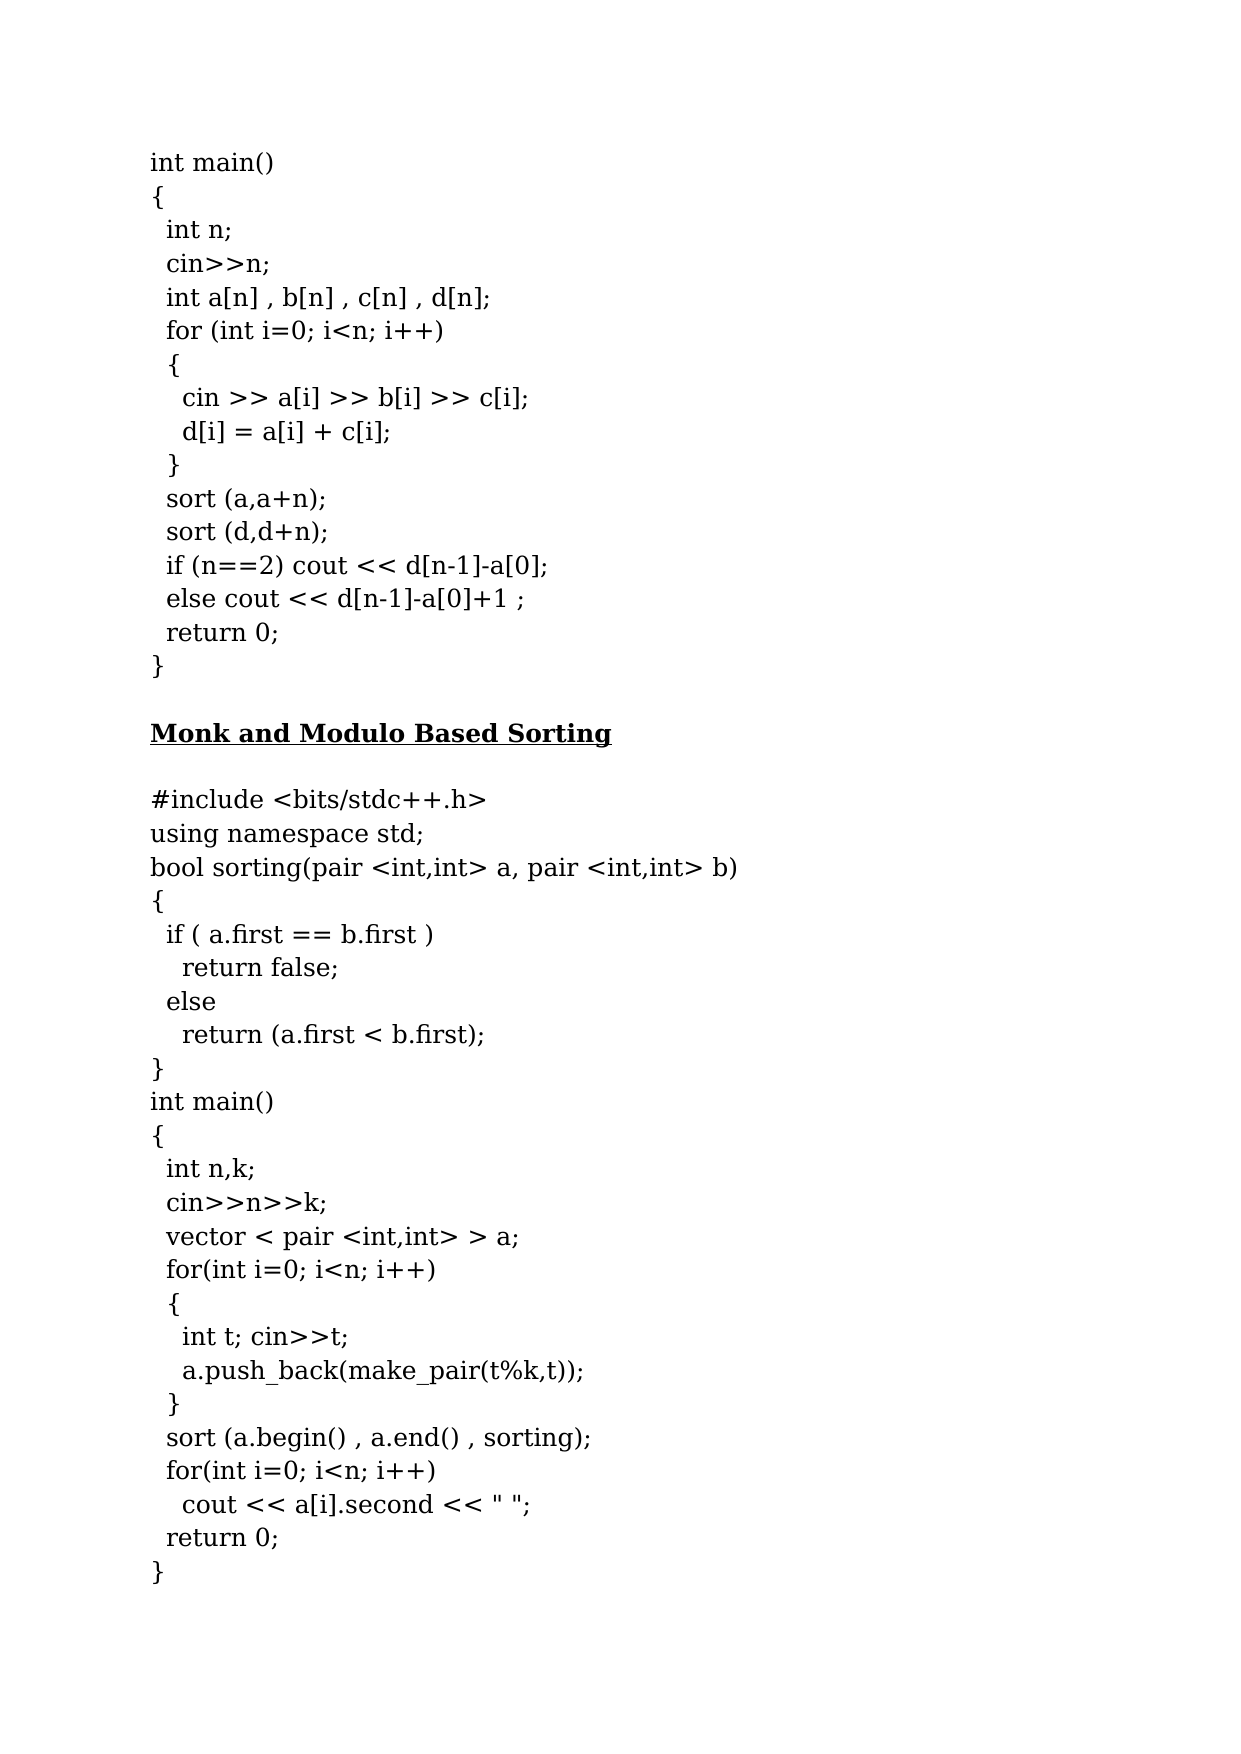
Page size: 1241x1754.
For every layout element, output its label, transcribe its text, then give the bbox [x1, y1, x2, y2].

text cin >> a[i] >> b[i] >> c[i]; [182, 383, 1101, 412]
text } [150, 1054, 1101, 1083]
text { [150, 182, 1101, 211]
text { [166, 1289, 1101, 1318]
text { [150, 886, 1101, 916]
text int main() [150, 1088, 1101, 1117]
text bool sorting(pair <int,int> a, pair <int,int> b) [150, 853, 1101, 882]
text d[i] = a[i] + c[i]; [182, 417, 1101, 446]
text } [166, 450, 1101, 479]
text int a[n] , b[n] , c[n] , d[n]; for (int i=0; i<n; i++) [166, 283, 493, 345]
text } [166, 1389, 1101, 1419]
text sort (a,a+n); [166, 484, 1101, 513]
text { [150, 1121, 1101, 1150]
text } [150, 652, 1101, 681]
text int t; cin>>t; a.push_back(make_pair(t%k,t)); [182, 1322, 586, 1385]
text else [166, 987, 1101, 1016]
text sort (d,d+n); [166, 517, 1101, 547]
text cout << a[i].second << " "; return 0; [166, 1490, 533, 1553]
text { [166, 350, 1101, 379]
text Monk and Modulo Based Sorting [150, 718, 1101, 748]
text sort (a.begin() , a.end() , sorting); for(int i=0; i<n; i++) [166, 1423, 593, 1486]
text int main() [150, 148, 1101, 178]
text int n; cin>>n; [166, 216, 272, 278]
text return (a.first < b.first); [182, 1021, 1101, 1050]
text } [150, 1557, 1101, 1586]
text int n,k; cin>>n>>k; [166, 1155, 329, 1217]
text if (n==2) cout << d[n-1]-a[0]; else cout << d[n-1]-a[0]+1 ; return 0; [166, 551, 550, 647]
text vector < pair <int,int> > a; for(int i=0; i<n; i++) [166, 1222, 521, 1284]
text #include <bits/stdc++.h> using namespace std; [150, 786, 489, 848]
text if ( a.first == b.first ) return false; [166, 920, 437, 983]
